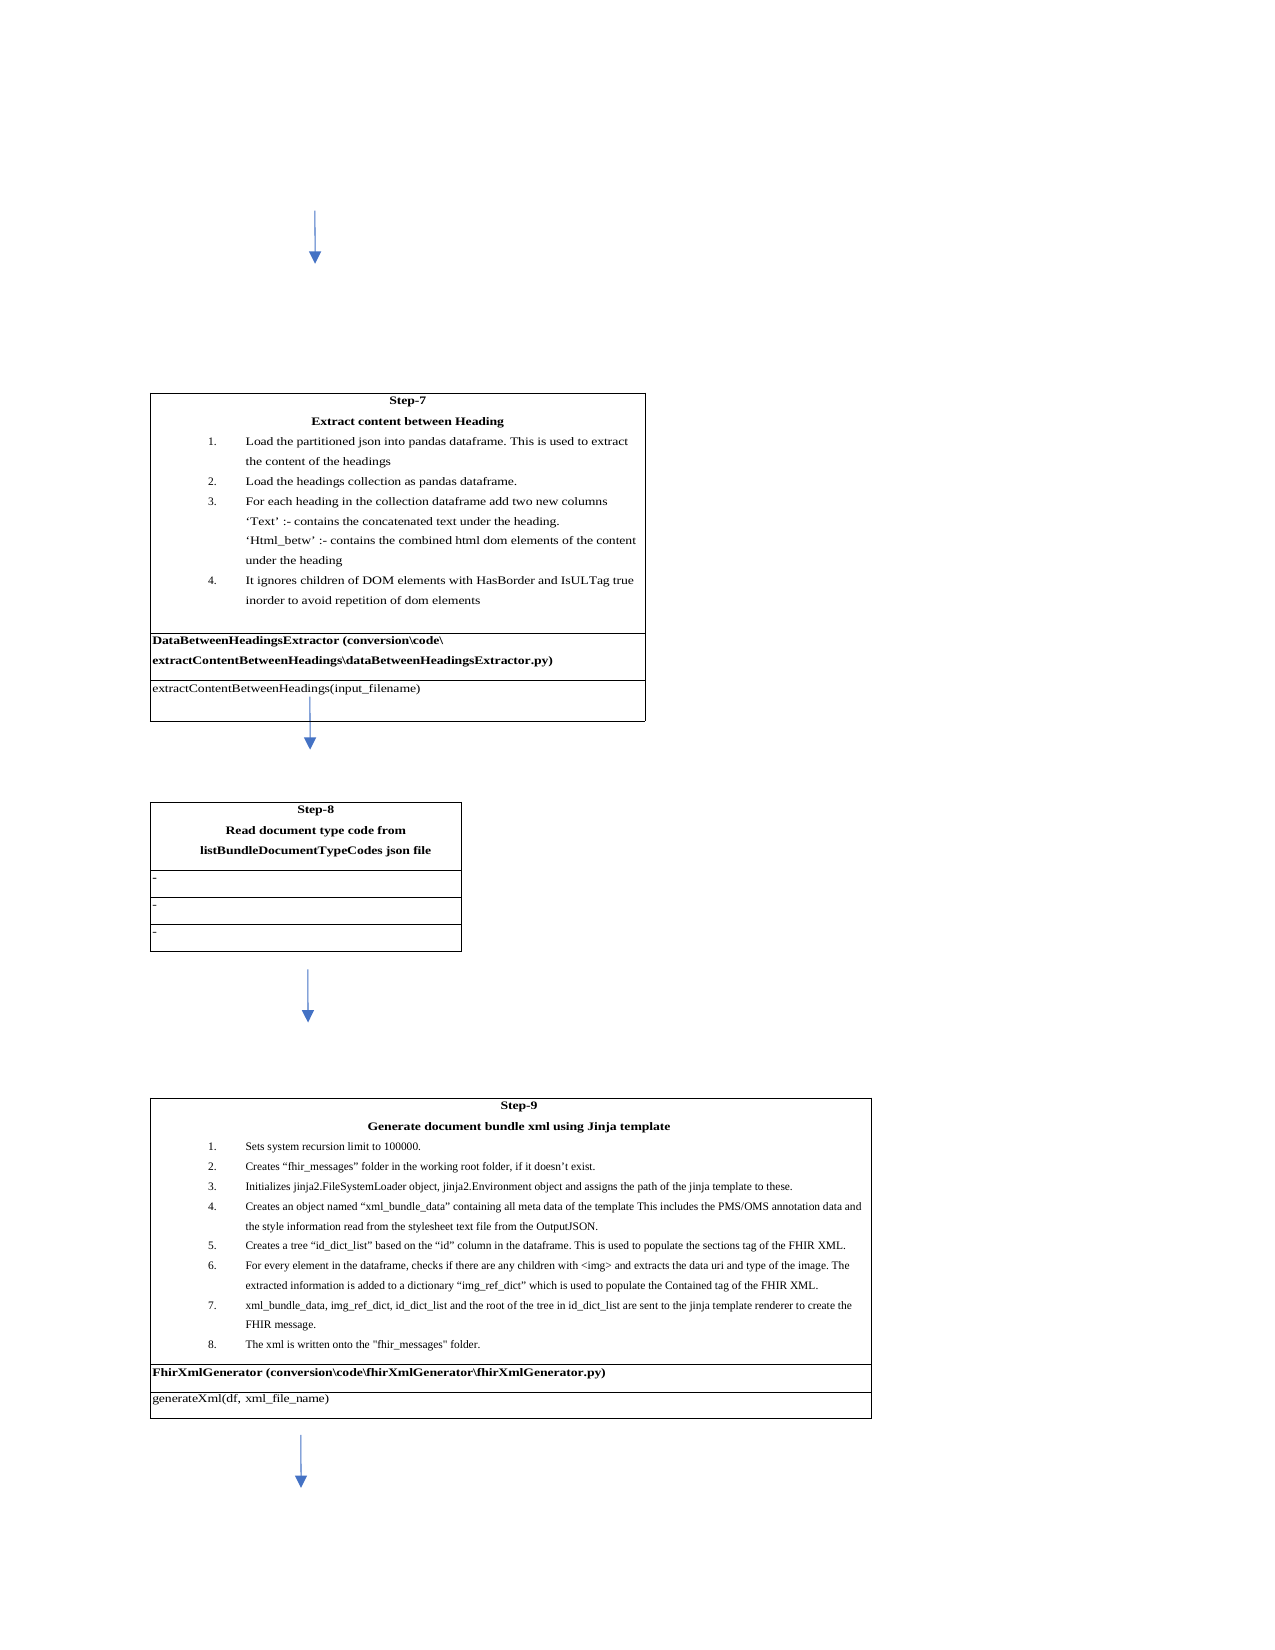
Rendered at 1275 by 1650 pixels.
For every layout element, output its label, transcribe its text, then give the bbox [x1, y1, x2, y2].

table_cell extractContentBetweenHeadings(input_filename) [151, 681, 645, 721]
table_cell FhirXmlGenerator (conversion\code\fhirXmlGenerator\fhirXmlGenerator.py) [151, 1365, 871, 1392]
table_cell - [151, 925, 461, 951]
table_cell - [151, 898, 461, 924]
table_cell DataBetweenHeadingsExtractor (conversion\code\extractContentBetweenHeadings\dataBetweenHeadingsExtractor.py) [151, 634, 645, 680]
table_header Step-7 Extract content between Heading Load the partitioned json into pandas dataframe. This is used to extract the content of the headings Load the headings collection as pandas dataframe. For each heading in the collection dataframe add two new columns ‘Text’ :- contains the concatenated text under the heading. ‘Html_betw’ :- contains the combined html dom elements of the content under the heading It ignores children of DOM elements with HasBorder and IsULTag true inorder to avoid repetition of dom elements [151, 394, 645, 633]
table_cell - [151, 871, 461, 897]
table_header Step-8 Read document type code from listBundleDocumentTypeCodes json file [151, 803, 461, 870]
table_header Step-9 Generate document bundle xml using Jinja template Sets system recursion limit to 100000. Creates “fhir_messages” folder in the working root folder, if it doesn’t exist. Initializes jinja2.FileSystemLoader object, jinja2.Environment object and assigns the path of the jinja template to these. Creates an object named “xml_bundle_data” containing all meta data of the template This includes the PMS/OMS annotation data and the style information read from the stylesheet text file from the OutputJSON. Creates a tree “id_dict_list” based on the “id” column in the dataframe. This is used to populate the sections tag of the FHIR XML. For every element in the dataframe, checks if there are any children with <img> and extracts the data uri and type of the image. The extracted information is added to a dictionary “img_ref_dict” which is used to populate the Contained tag of the FHIR XML. xml_bundle_data, img_ref_dict, id_dict_list and the root of the tree in id_dict_list are sent to the jinja template renderer to create the FHIR message. The xml is written onto the "fhir_messages" folder. [151, 1099, 871, 1364]
table_cell generateXml(df, xml_file_name) [151, 1393, 871, 1418]
